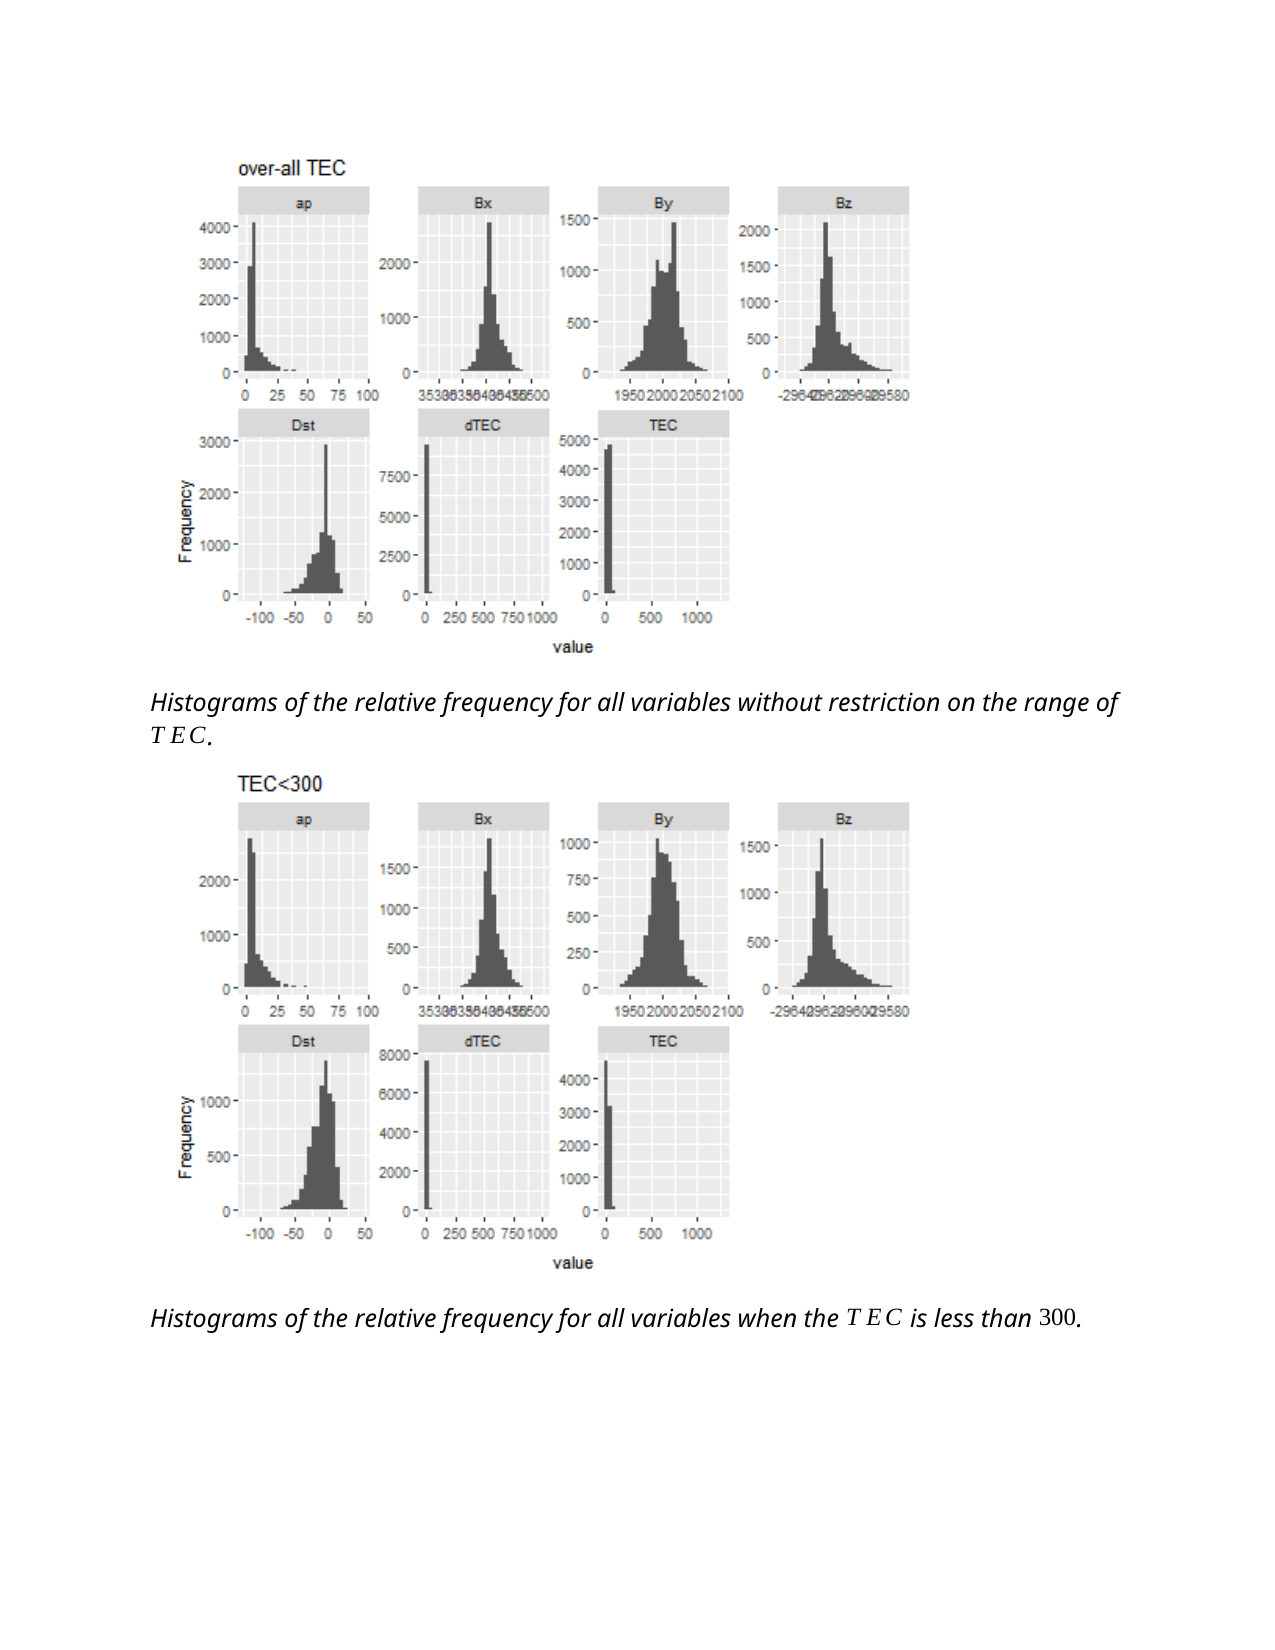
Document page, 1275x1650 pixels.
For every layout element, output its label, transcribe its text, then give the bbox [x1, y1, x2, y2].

text Histograms of the relative frequency for all variables when the is less than . [150, 1300, 1125, 1334]
picture [168, 765, 919, 1280]
text Histograms of the relative frequency for all variables without restriction on the range of . [150, 685, 1125, 753]
picture [168, 150, 919, 664]
